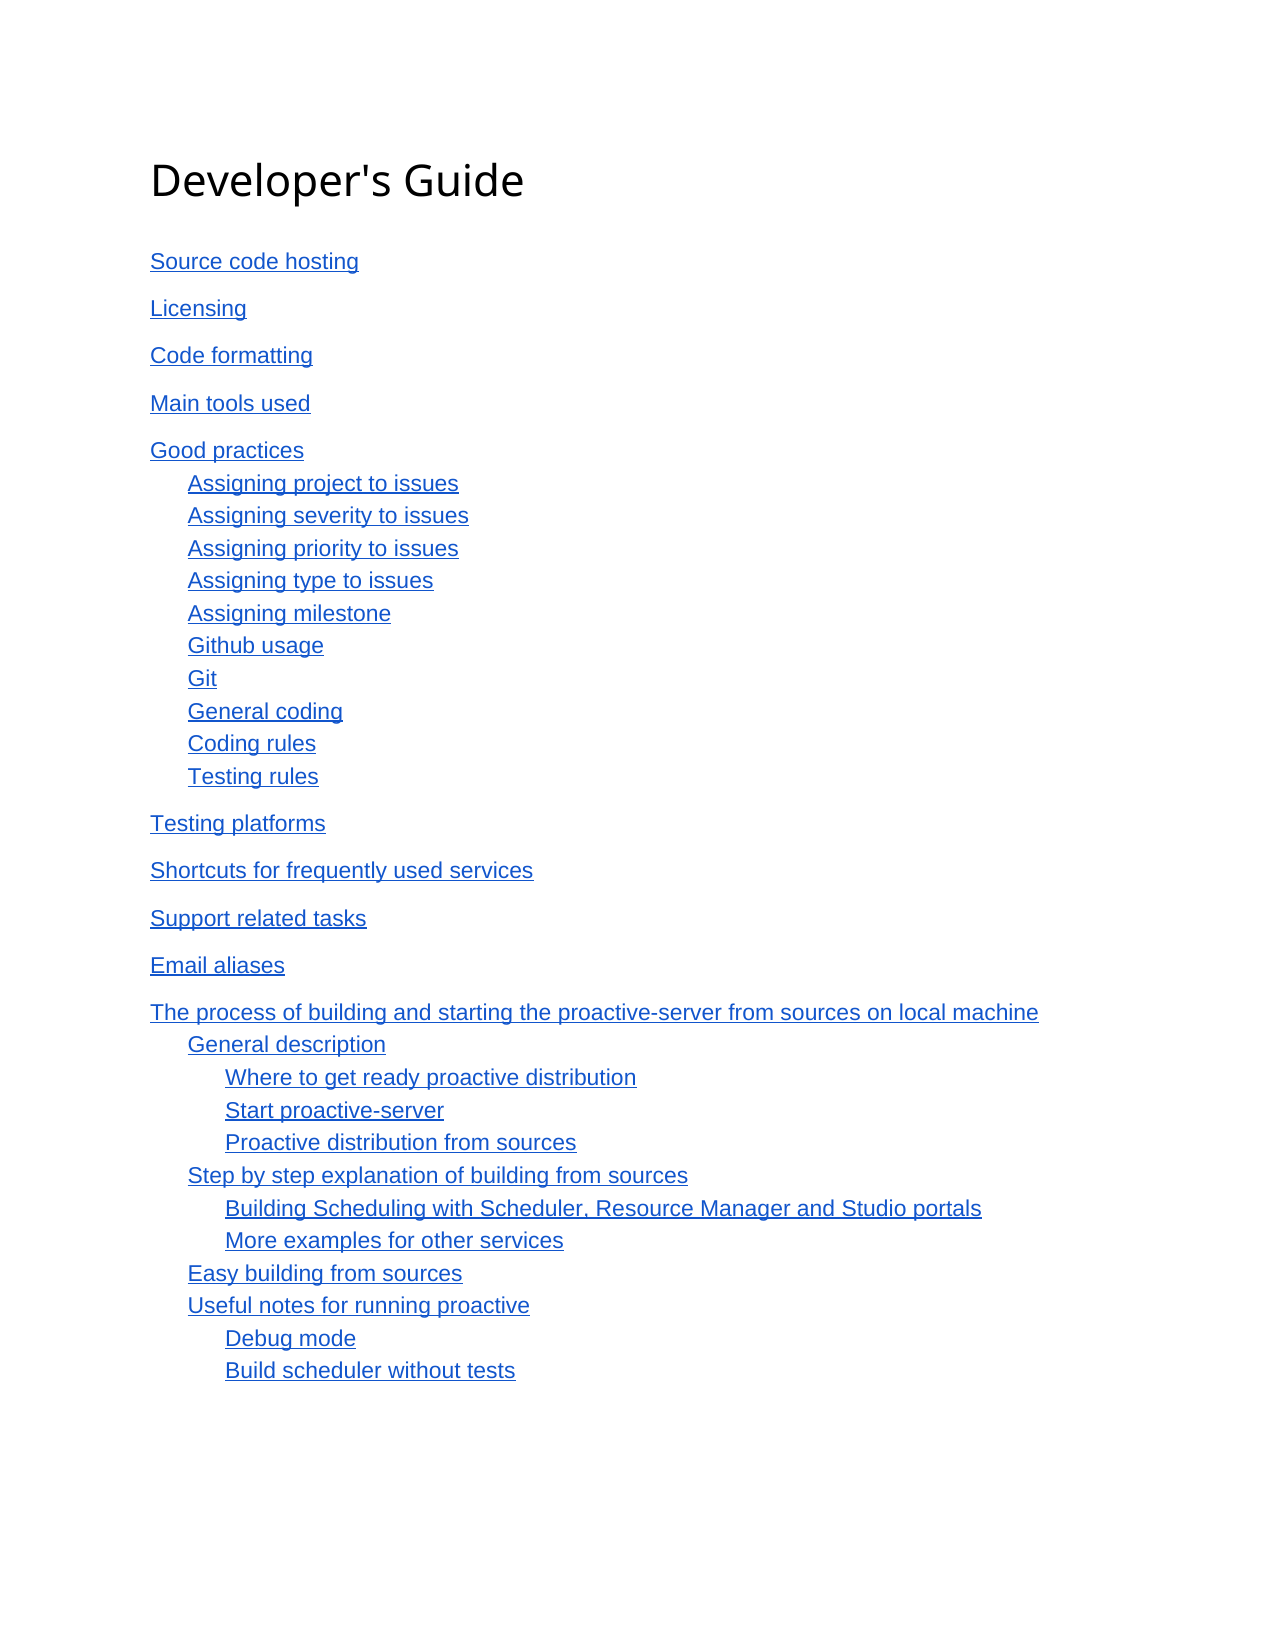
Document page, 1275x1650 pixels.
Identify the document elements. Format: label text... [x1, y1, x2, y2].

title Developer's Guide [150, 150, 1125, 209]
